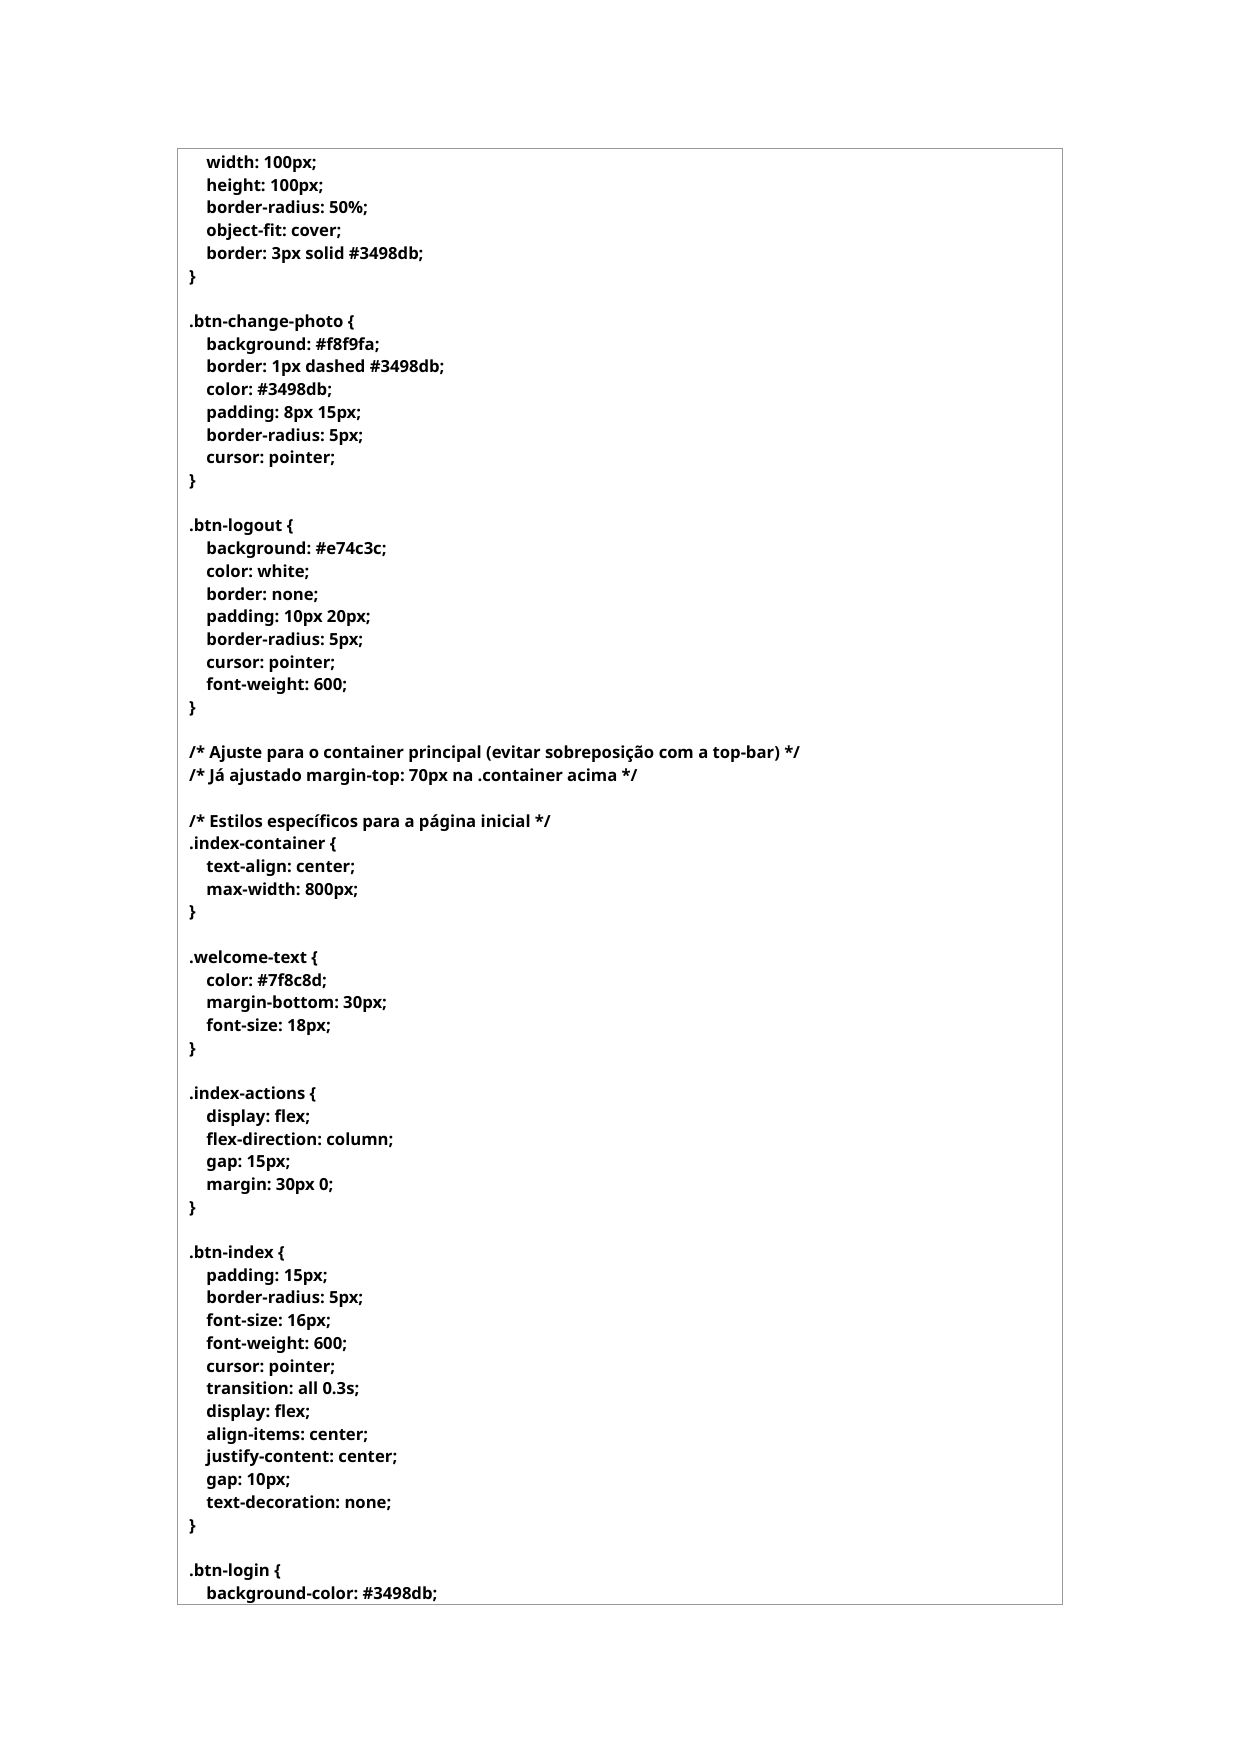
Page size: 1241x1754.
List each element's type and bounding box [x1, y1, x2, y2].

table_cell [178, 149, 1062, 1604]
